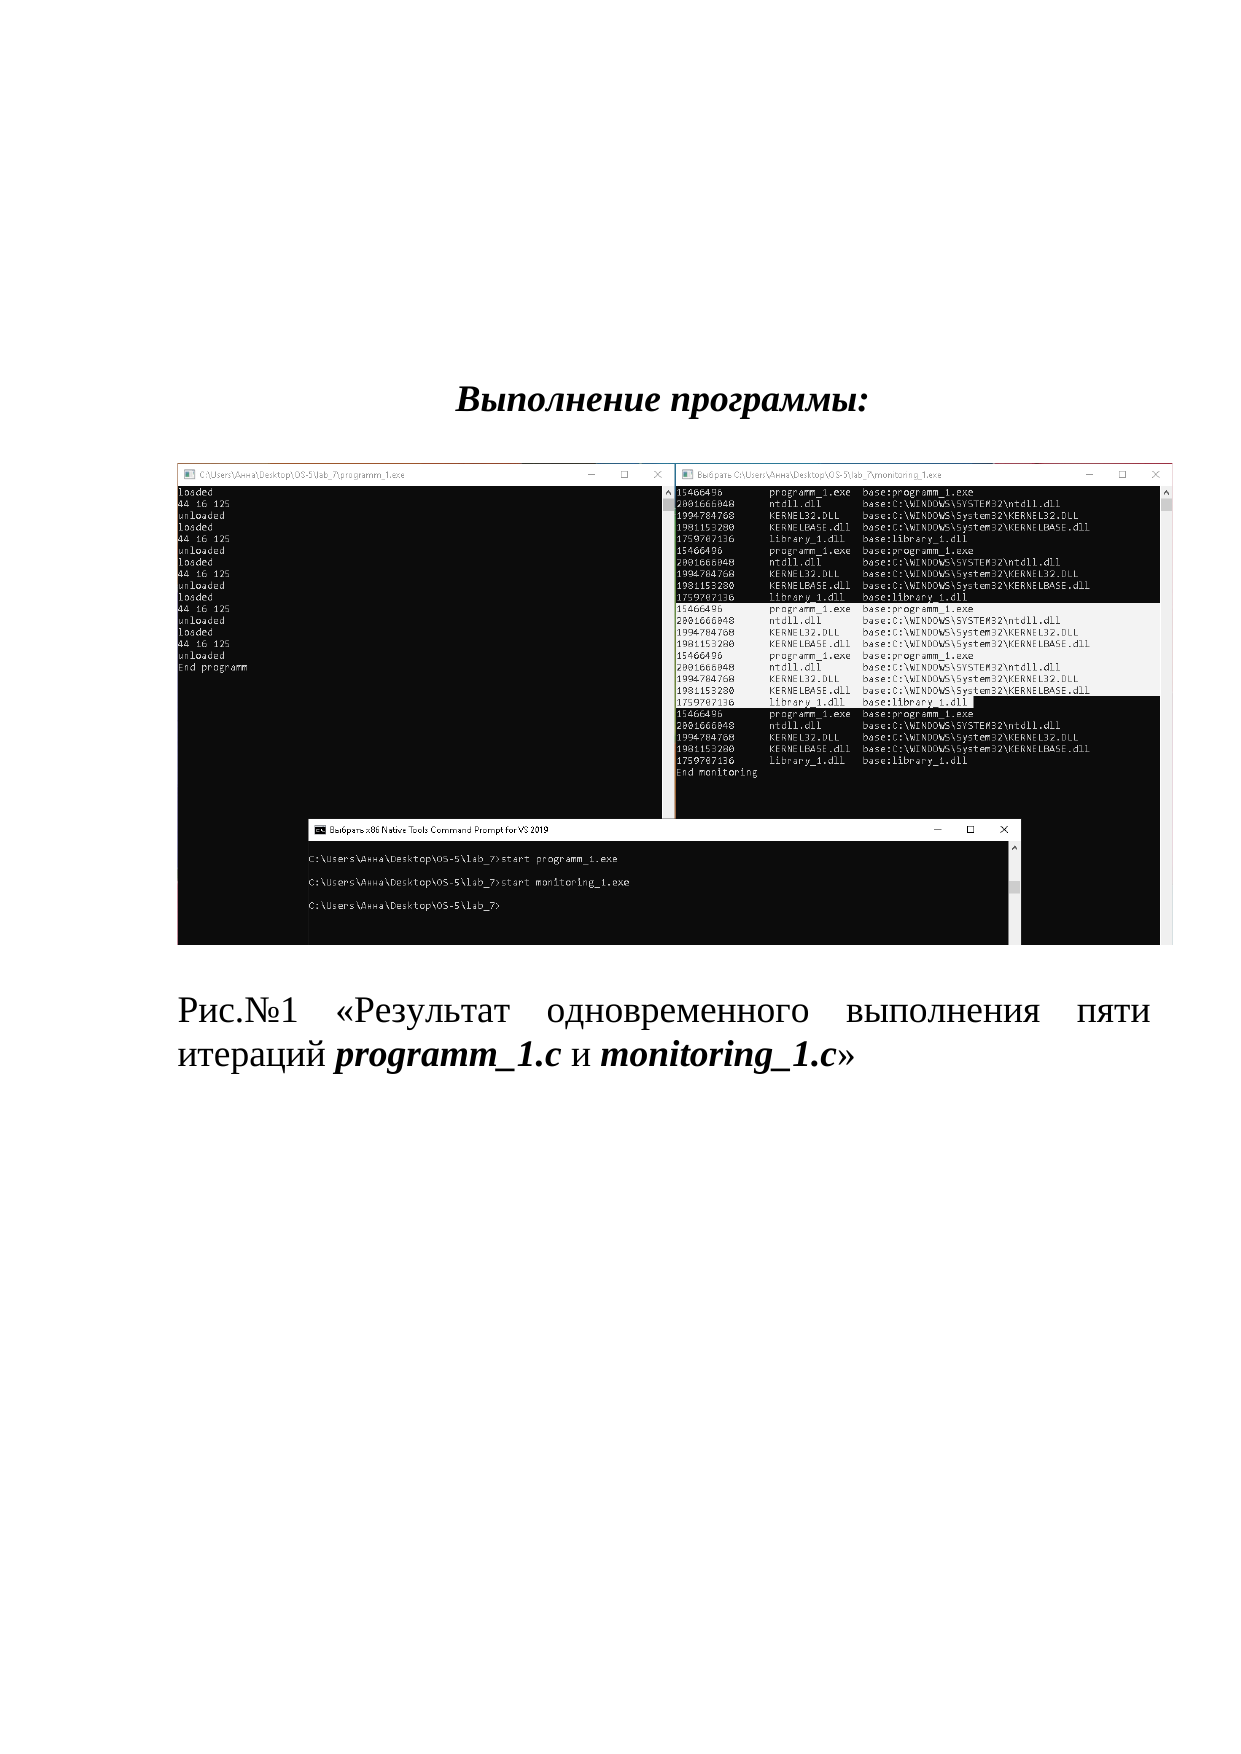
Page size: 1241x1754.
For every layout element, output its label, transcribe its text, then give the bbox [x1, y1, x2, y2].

text Выполнение программы: [177, 377, 1152, 420]
picture [177, 463, 1173, 945]
text Рис.№1 «Результат одновременного выполнения пяти итераций programm_1.c и monitoring_1.c» [177, 988, 1152, 1074]
